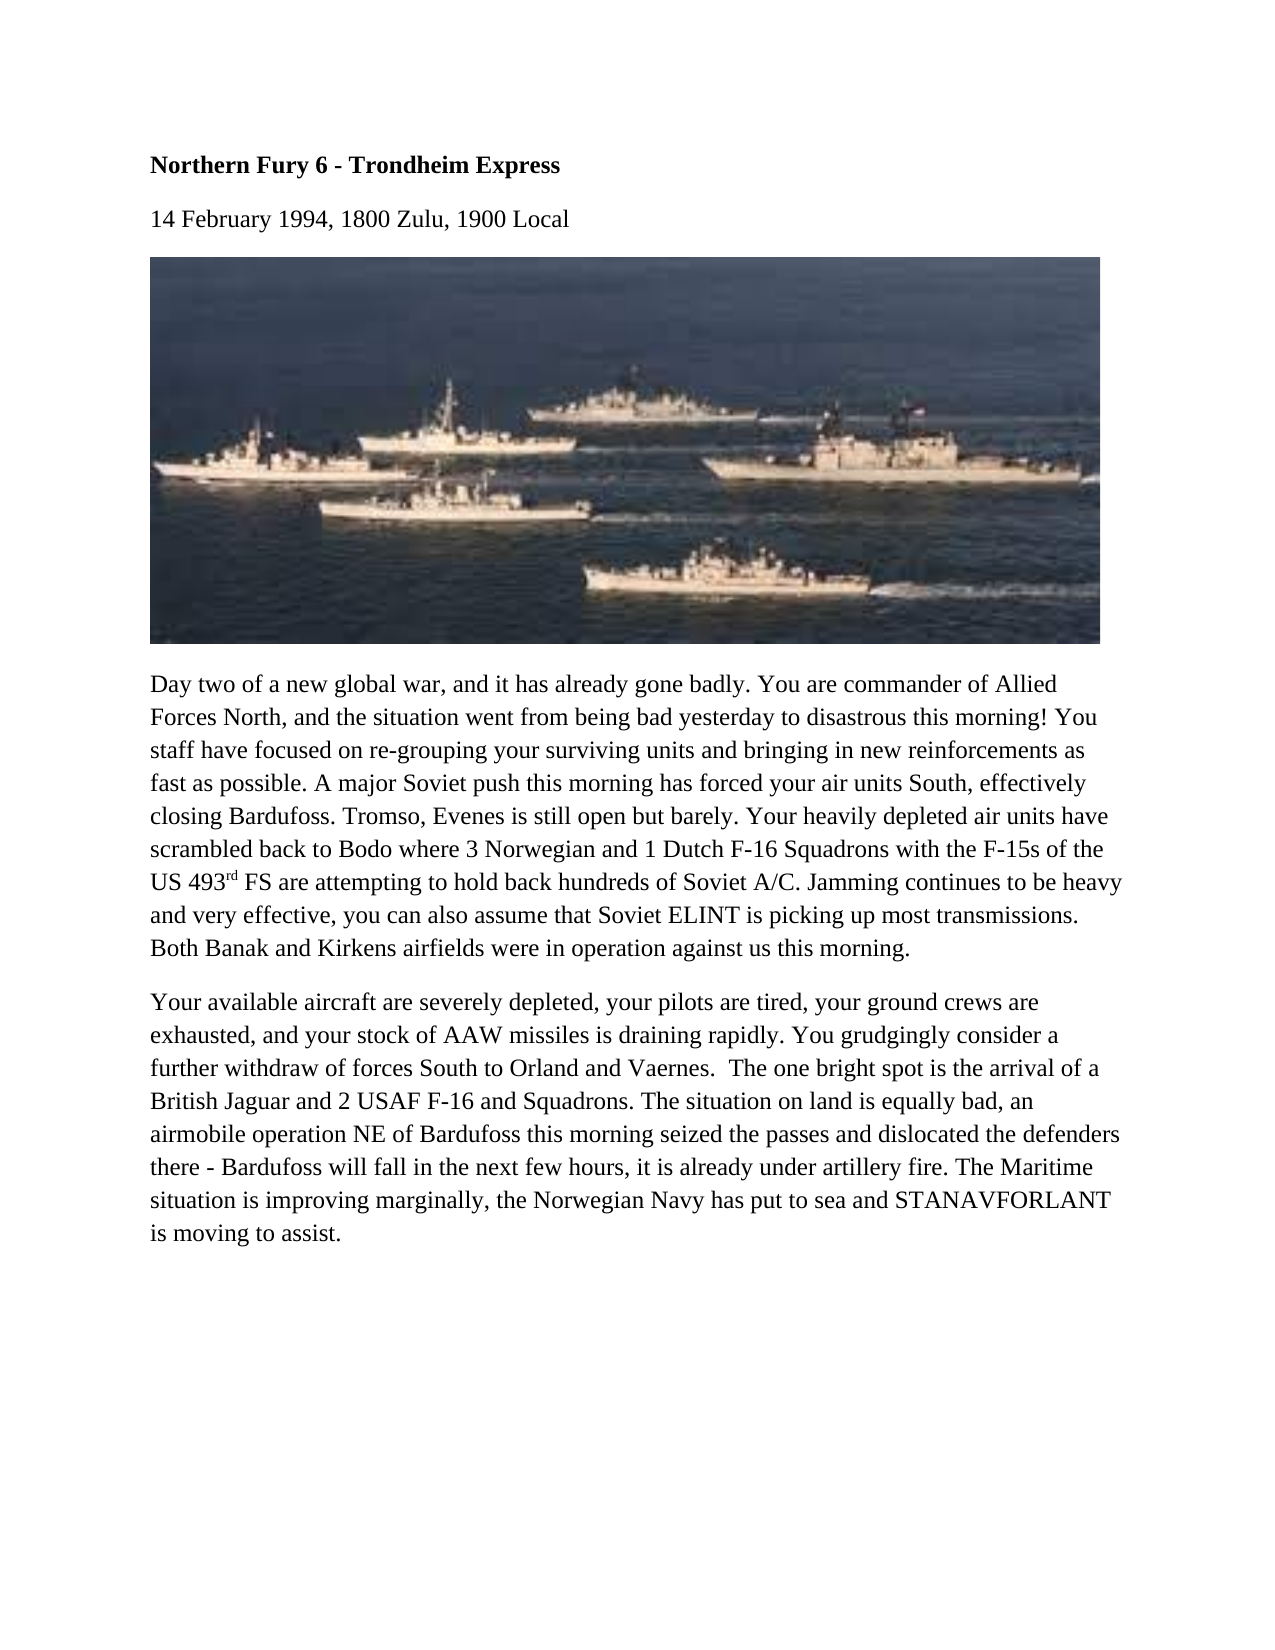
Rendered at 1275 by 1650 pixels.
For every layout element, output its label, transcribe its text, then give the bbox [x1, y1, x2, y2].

text 14 February 1994, 1800 Zulu, 1900 Local [150, 204, 1125, 233]
text Day two of a new global war, and it has already gone badly. You are commander of Allied Forces North, and the situation went from being bad yesterday to disastrous this morning! You staff have focused on re-grouping your surviving units and bringing in new reinforcements as fast as possible. A major Soviet push this morning has forced your air units South, effectively closing Bardufoss. Tromso, Evenes is still open but barely. Your heavily depleted air units have scrambled back to Bodo where 3 Norwegian and 1 Dutch F-16 Squadrons with the F-15s of the US 493rd FS are attempting to hold back hundreds of Soviet A/C. Jamming continues to be heavy and very effective, you can also assume that Soviet ELINT is picking up most transmissions. Both Banak and Kirkens airfields were in operation against us this morning. [150, 669, 1125, 962]
text Your available aircraft are severely depleted, your pilots are tired, your ground crews are exhausted, and your stock of AAW missiles is draining rapidly. You grudgingly consider a further withdraw of forces South to Orland and Vaernes. The one bright spot is the arrival of a British Jaguar and 2 USAF F-16 and Squadrons. The situation on land is equally bad, an airmobile operation NE of Bardufoss this morning seized the passes and dislocated the defenders there - Bardufoss will fall in the next few hours, it is already under artillery fire. The Maritime situation is improving marginally, the Norwegian Navy has put to sea and STANAVFORLANT is moving to assist. [150, 987, 1125, 1247]
picture [150, 257, 1100, 644]
text Northern Fury 6 - Trondheim Express [150, 150, 1125, 179]
